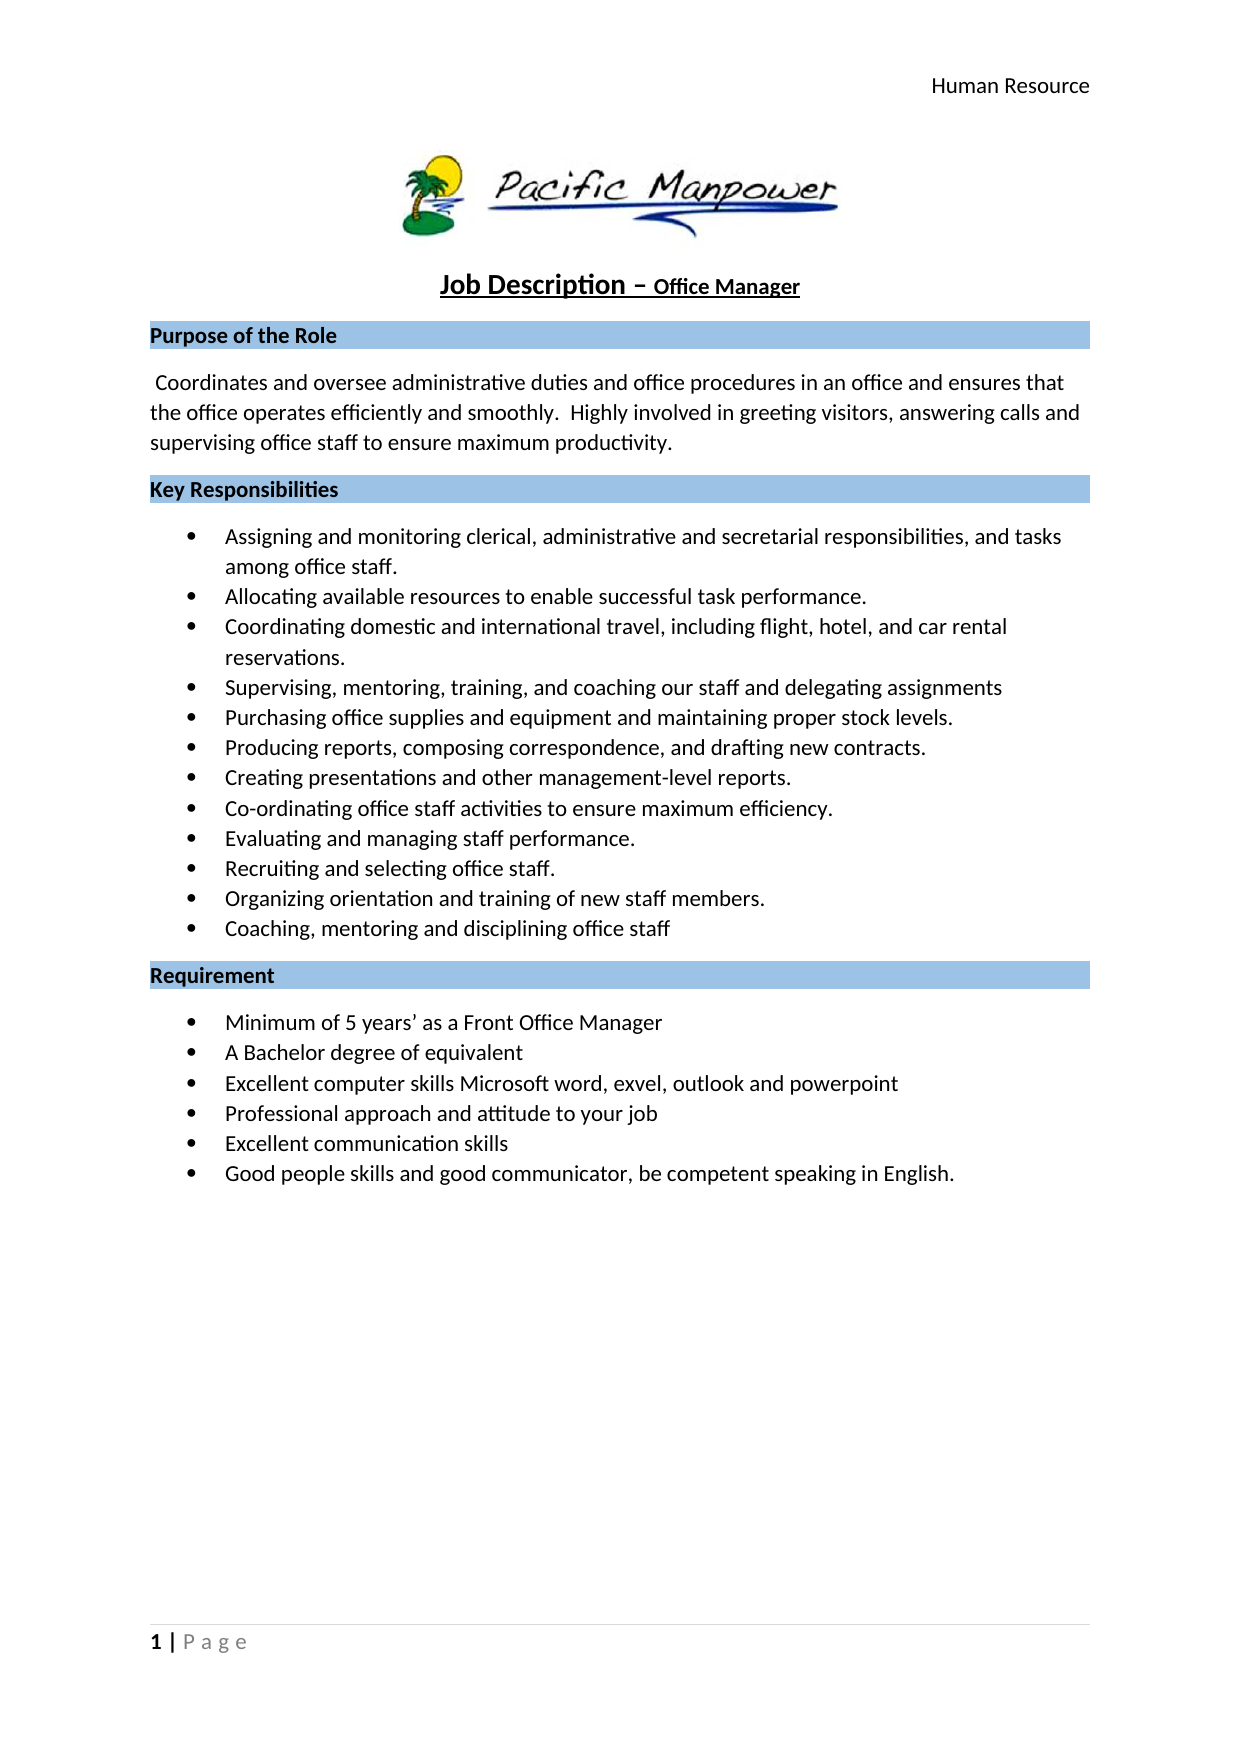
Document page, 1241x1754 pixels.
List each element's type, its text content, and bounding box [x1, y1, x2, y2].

text Coordinates and oversee administrative duties and office procedures in an office and ensures that the office operates efficiently and smoothly. Highly involved in greeting visitors, answering calls and supervising office staff to ensure maximum productivity. [150, 368, 1090, 456]
list Excellent computer skills Microsoft word, exvel, outlook and powerpoint [187, 1069, 1090, 1097]
text Job Description – Office Manager [150, 266, 1090, 301]
list Allocating available resources to enable successful task performance. [187, 582, 1090, 610]
list Producing reports, composing correspondence, and drafting new contracts. [187, 733, 1090, 761]
list Recruiting and selecting office staff. [187, 854, 1090, 882]
list Evaluating and managing staff performance. [187, 824, 1090, 852]
list Excellent communication skills [187, 1129, 1090, 1157]
list Coaching, mentoring and disciplining office staff [187, 914, 1090, 943]
list Coordinating domestic and international travel, including flight, hotel, and car rental reservations. [187, 612, 1090, 671]
list A Bachelor degree of equivalent [187, 1038, 1090, 1067]
picture [392, 150, 848, 247]
list Creating presentations and other management-level reports. [187, 763, 1090, 792]
text Purpose of the Role [150, 321, 1090, 349]
text Requirement [150, 961, 1090, 989]
list Professional approach and attitude to your job [187, 1099, 1090, 1127]
list Assigning and monitoring clerical, administrative and secretarial responsibilities, and tasks among office staff. [187, 522, 1090, 580]
list Purchasing office supplies and equipment and maintaining proper stock levels. [187, 703, 1090, 731]
list Minimum of 5 years’ as a Front Office Manager [187, 1008, 1090, 1036]
text Key Responsibilities [150, 475, 1090, 503]
list Organizing orientation and training of new staff members. [187, 884, 1090, 912]
list Co-ordinating office staff activities to ensure maximum efficiency. [187, 794, 1090, 822]
list Good people skills and good communicator, be competent speaking in English. [187, 1159, 1090, 1187]
list Supervising, mentoring, training, and coaching our staff and delegating assignments [187, 673, 1090, 701]
